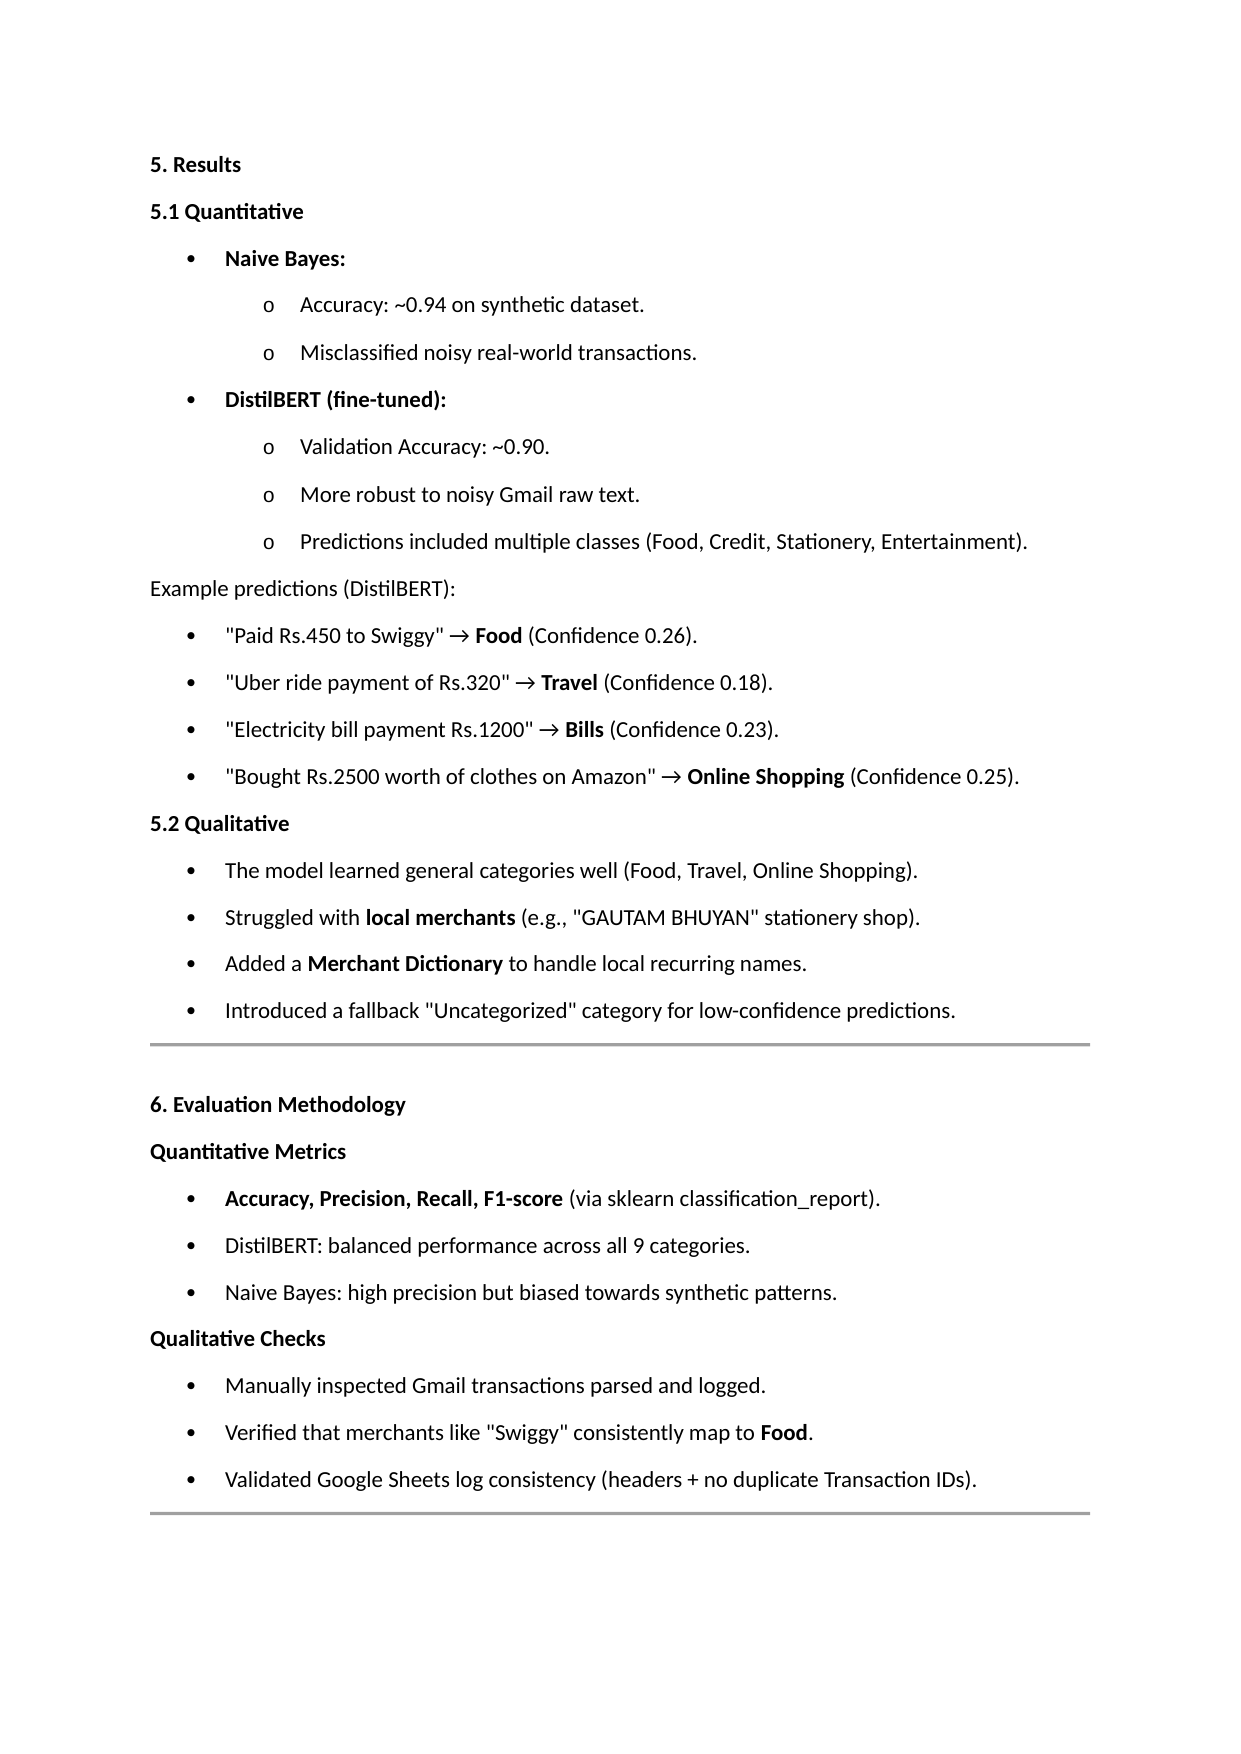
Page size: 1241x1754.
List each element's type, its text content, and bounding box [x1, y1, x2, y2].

list "Bought Rs.2500 worth of clothes on Amazon" → Online Shopping (Confidence 0.25). [187, 762, 1090, 790]
list Validation Accuracy: ~0.90. [262, 432, 1090, 461]
list "Paid Rs.450 to Swiggy" → Food (Confidence 0.26). [187, 621, 1090, 649]
list Naive Bayes: [187, 244, 1090, 272]
list Added a Merchant Dictionary to handle local recurring names. [187, 949, 1090, 977]
list DistilBERT (fine-tuned): [187, 385, 1090, 413]
list Struggled with local merchants (e.g., "GAUTAM BHUYAN" stationery shop). [187, 903, 1090, 931]
list Accuracy: ~0.94 on synthetic dataset. [262, 291, 1090, 319]
text Qualitative Checks [150, 1324, 1090, 1352]
text 5.1 Quantitative [150, 197, 1090, 225]
list Introduced a fallback "Uncategorized" category for low-confidence predictions. [187, 996, 1090, 1024]
list Verified that merchants like "Swiggy" consistently map to Food. [187, 1418, 1090, 1446]
list "Uber ride payment of Rs.320" → Travel (Confidence 0.18). [187, 668, 1090, 696]
list DistilBERT: balanced performance across all 9 categories. [187, 1231, 1090, 1259]
list More robust to noisy Gmail raw text. [262, 480, 1090, 508]
text 5. Results [150, 150, 1090, 178]
text 5.2 Qualitative [150, 809, 1090, 837]
list Naive Bayes: high precision but biased towards synthetic patterns. [187, 1278, 1090, 1306]
text Example predictions (DistilBERT): [150, 574, 1090, 602]
list The model learned general categories well (Food, Travel, Online Shopping). [187, 856, 1090, 884]
list Accuracy, Precision, Recall, F1-score (via sklearn classification_report). [187, 1184, 1090, 1212]
list Validated Google Sheets log consistency (headers + no duplicate Transaction IDs). [187, 1465, 1090, 1493]
list "Electricity bill payment Rs.1200" → Bills (Confidence 0.23). [187, 715, 1090, 743]
list Misclassified noisy real-world transactions. [262, 338, 1090, 367]
text Quantitative Metrics [150, 1137, 1090, 1165]
list Manually inspected Gmail transactions parsed and logged. [187, 1371, 1090, 1399]
list Predictions included multiple classes (Food, Credit, Stationery, Entertainment). [262, 527, 1090, 556]
text 6. Evaluation Methodology [150, 1090, 1090, 1118]
